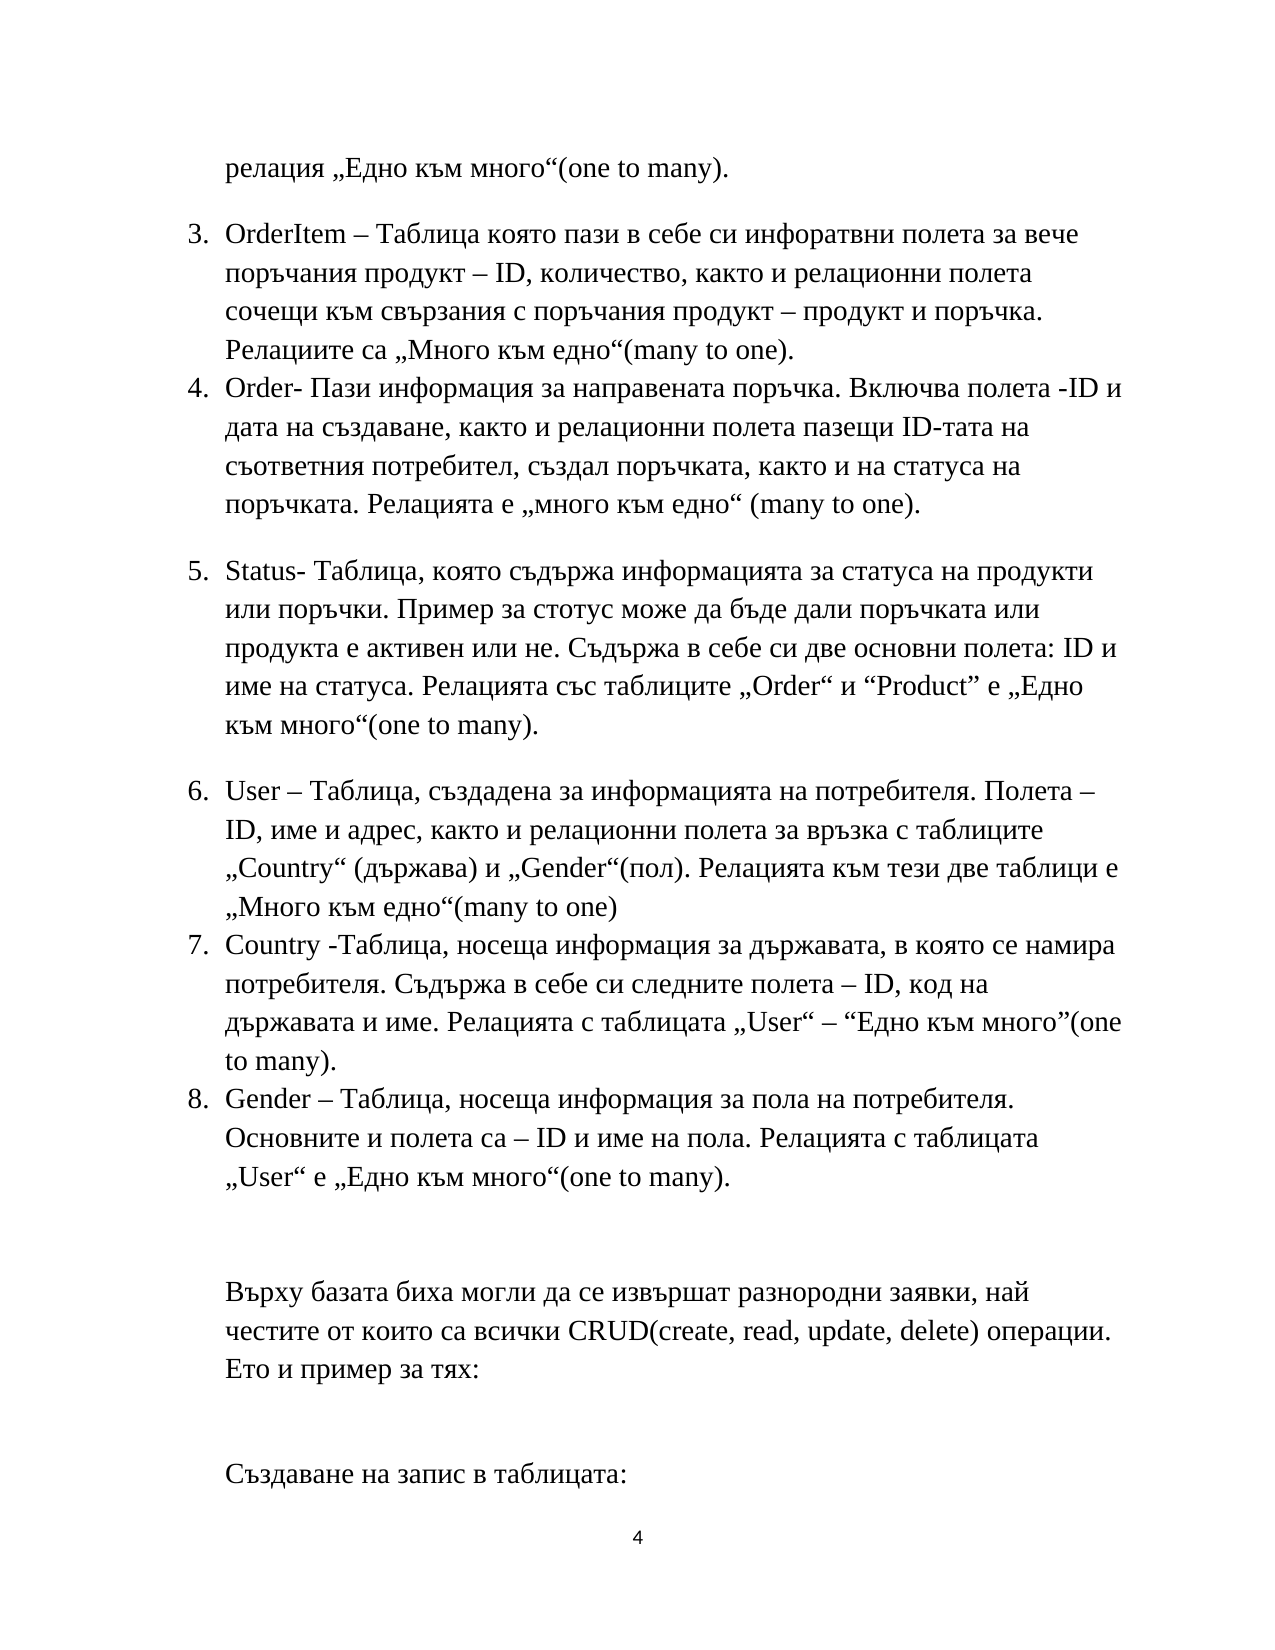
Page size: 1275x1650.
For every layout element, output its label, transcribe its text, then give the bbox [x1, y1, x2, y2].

list OrderItem – Таблица която пази в себе си инфоратвни полета за вече поръчания продукт – ID, количество, както и релационни полета сочещи към свързания с поръчания продукт – продукт и поръчка. Релациите са „Много към едно“(many to one). [187, 216, 1125, 366]
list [187, 150, 1125, 213]
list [225, 1418, 1125, 1490]
list Gender – Таблица, носеща информация за пола на потребителя. Основните и полета са – ID и име на пола. Релацията с таблицата „User“ е „Едно към много“(one to many). Върху базата биха могли да се извършат разнородни заявки, най честите от които са всички CRUD(create, read, update, delete) операции. Ето и пример за тях: [187, 1082, 1125, 1414]
list Country -Таблица, носеща информация за държавата, в която се намира потребителя. Съдържа в себе си следните полета – ID, код на държавата и име. Релацията с таблицата „User“ – “Едно към много”(one to many). [187, 927, 1125, 1077]
list Status- Таблица, която съдържа информацията за статуса на продукти или поръчки. Пример за стотус може да бъде дали поръчката или продукта е активен или не. Съдържа в себе си две основни полета: ID и име на статуса. Релацията със таблиците „Order“ и “Product” е „Едно към много“(one to many). [187, 553, 1125, 769]
list User – Таблица, създадена за информацията на потребителя. Полета – ID, име и адрес, както и релационни полета за връзка с таблиците „Country“ (държава) и „Gender“(пол). Релацията към тези две таблици е „Много към едно“(many to one) [187, 773, 1125, 922]
list Order- Пази информация за направената поръчка. Включва полета -ID и дата на създаване, както и релационни полета пазещи ID-тата на съответния потребител, създал поръчката, както и на статуса на поръчката. Релацията е „много към едно“ (many to one). [187, 371, 1125, 549]
